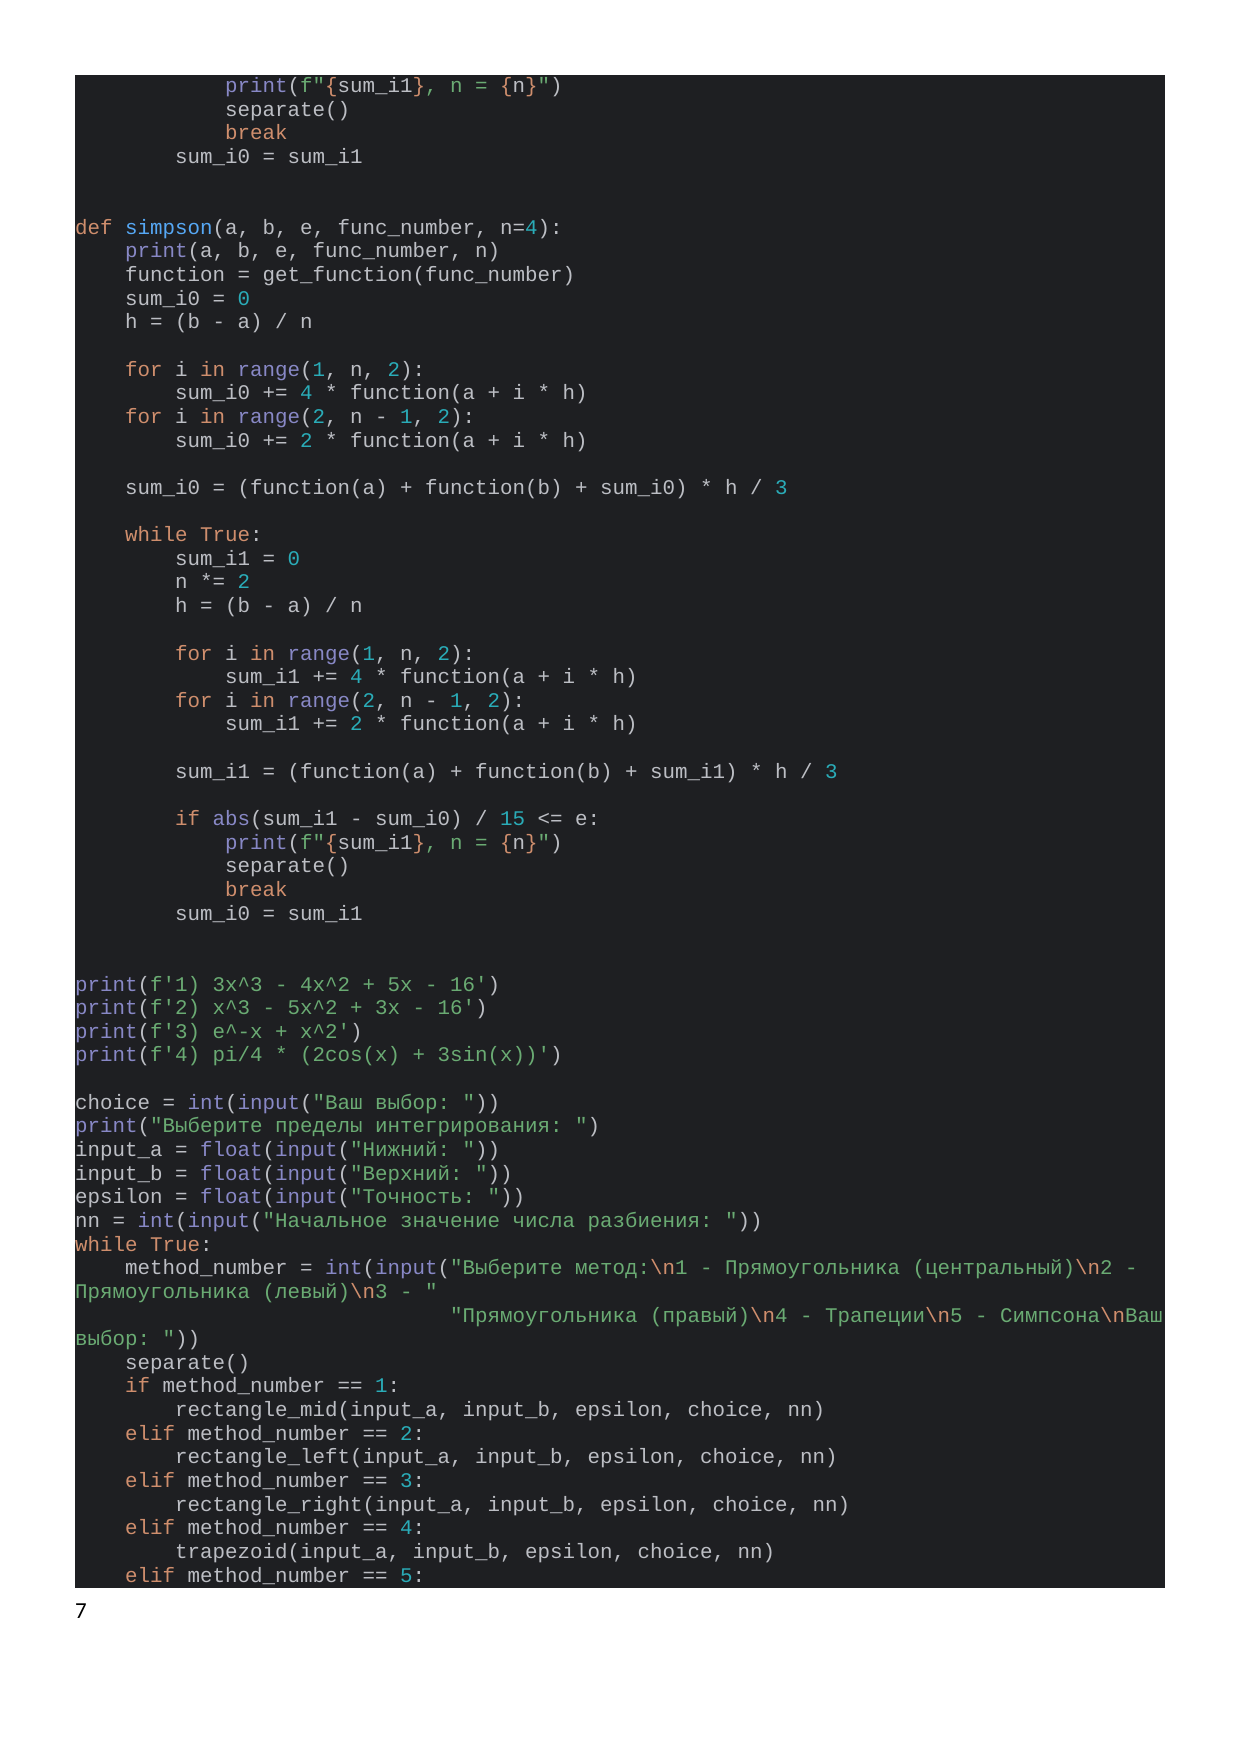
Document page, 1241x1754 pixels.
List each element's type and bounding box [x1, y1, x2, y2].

text [75, 75, 1165, 1588]
